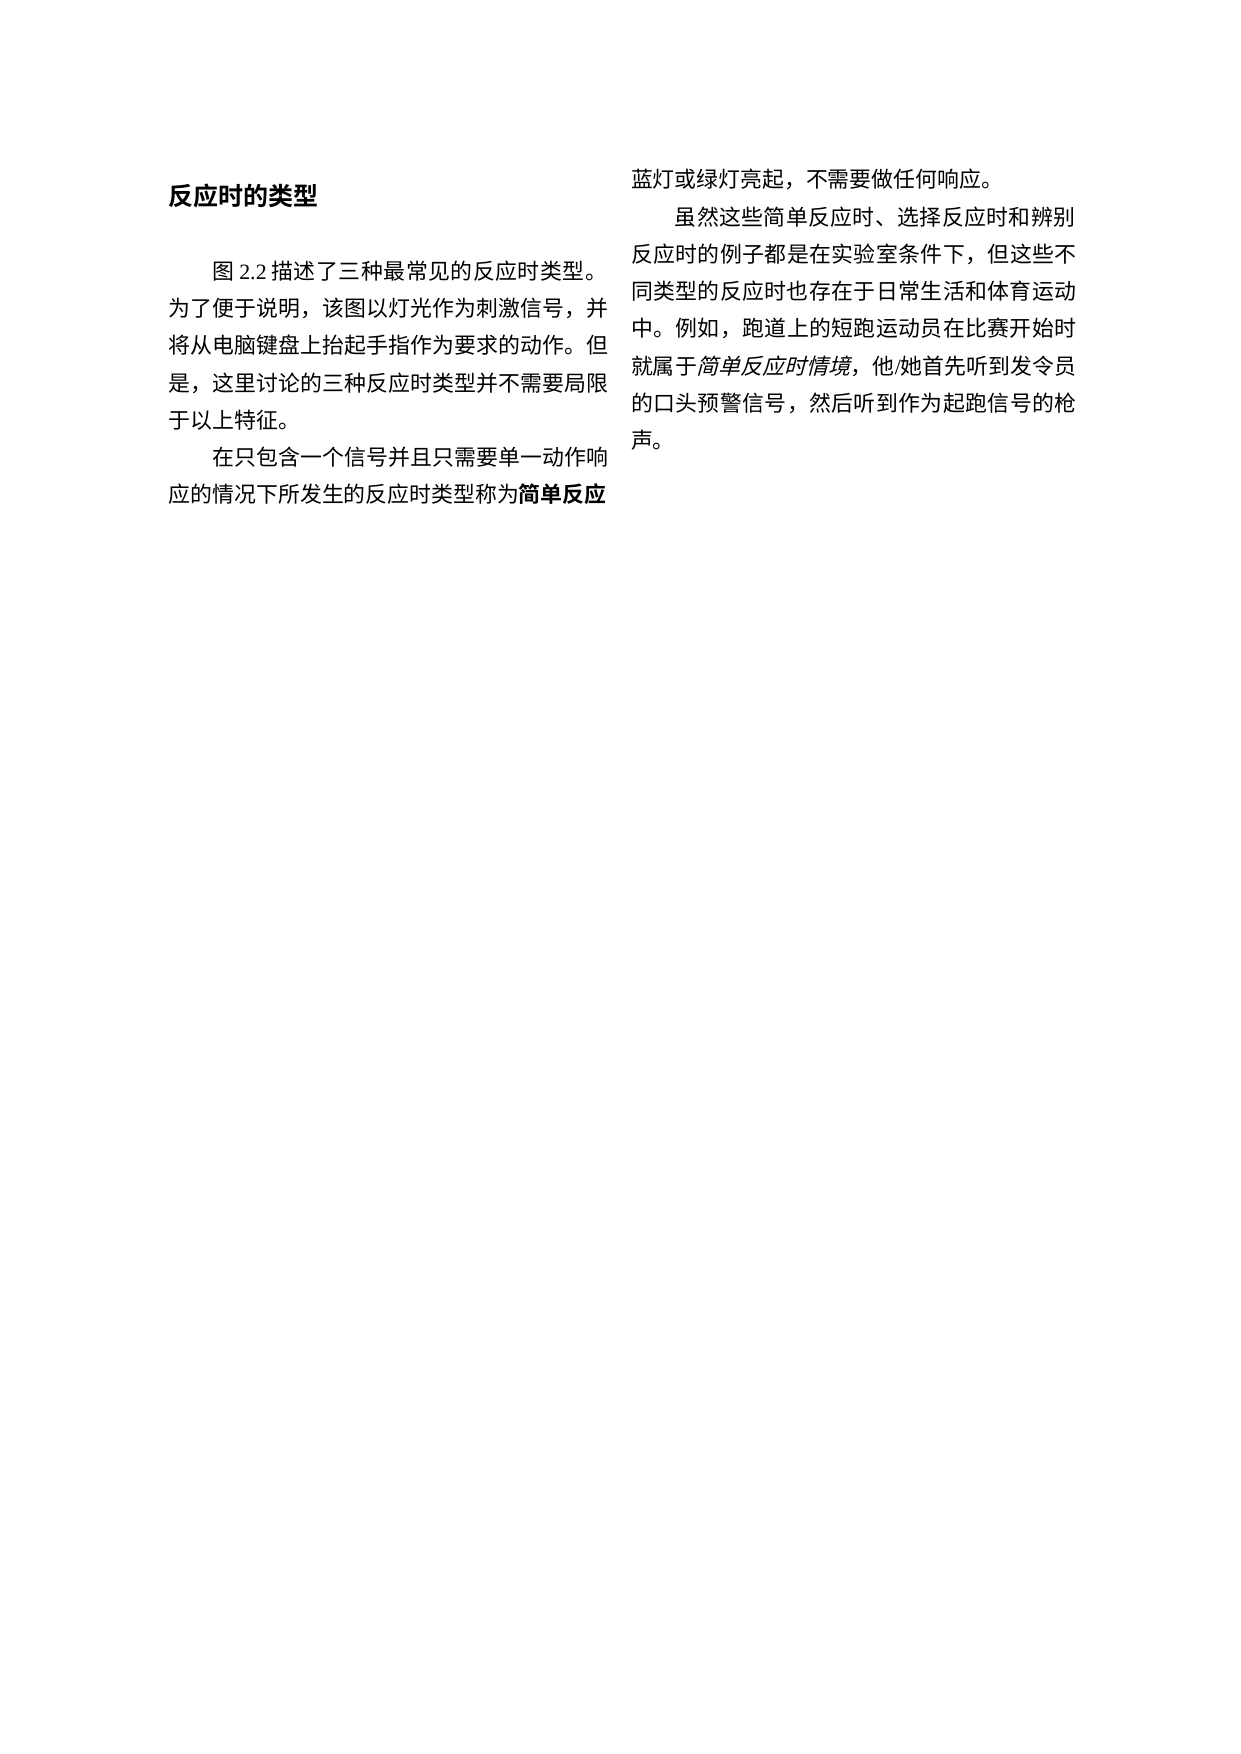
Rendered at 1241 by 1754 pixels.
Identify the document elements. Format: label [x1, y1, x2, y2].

table_cell [620, 162, 1088, 513]
table_cell [158, 162, 619, 513]
